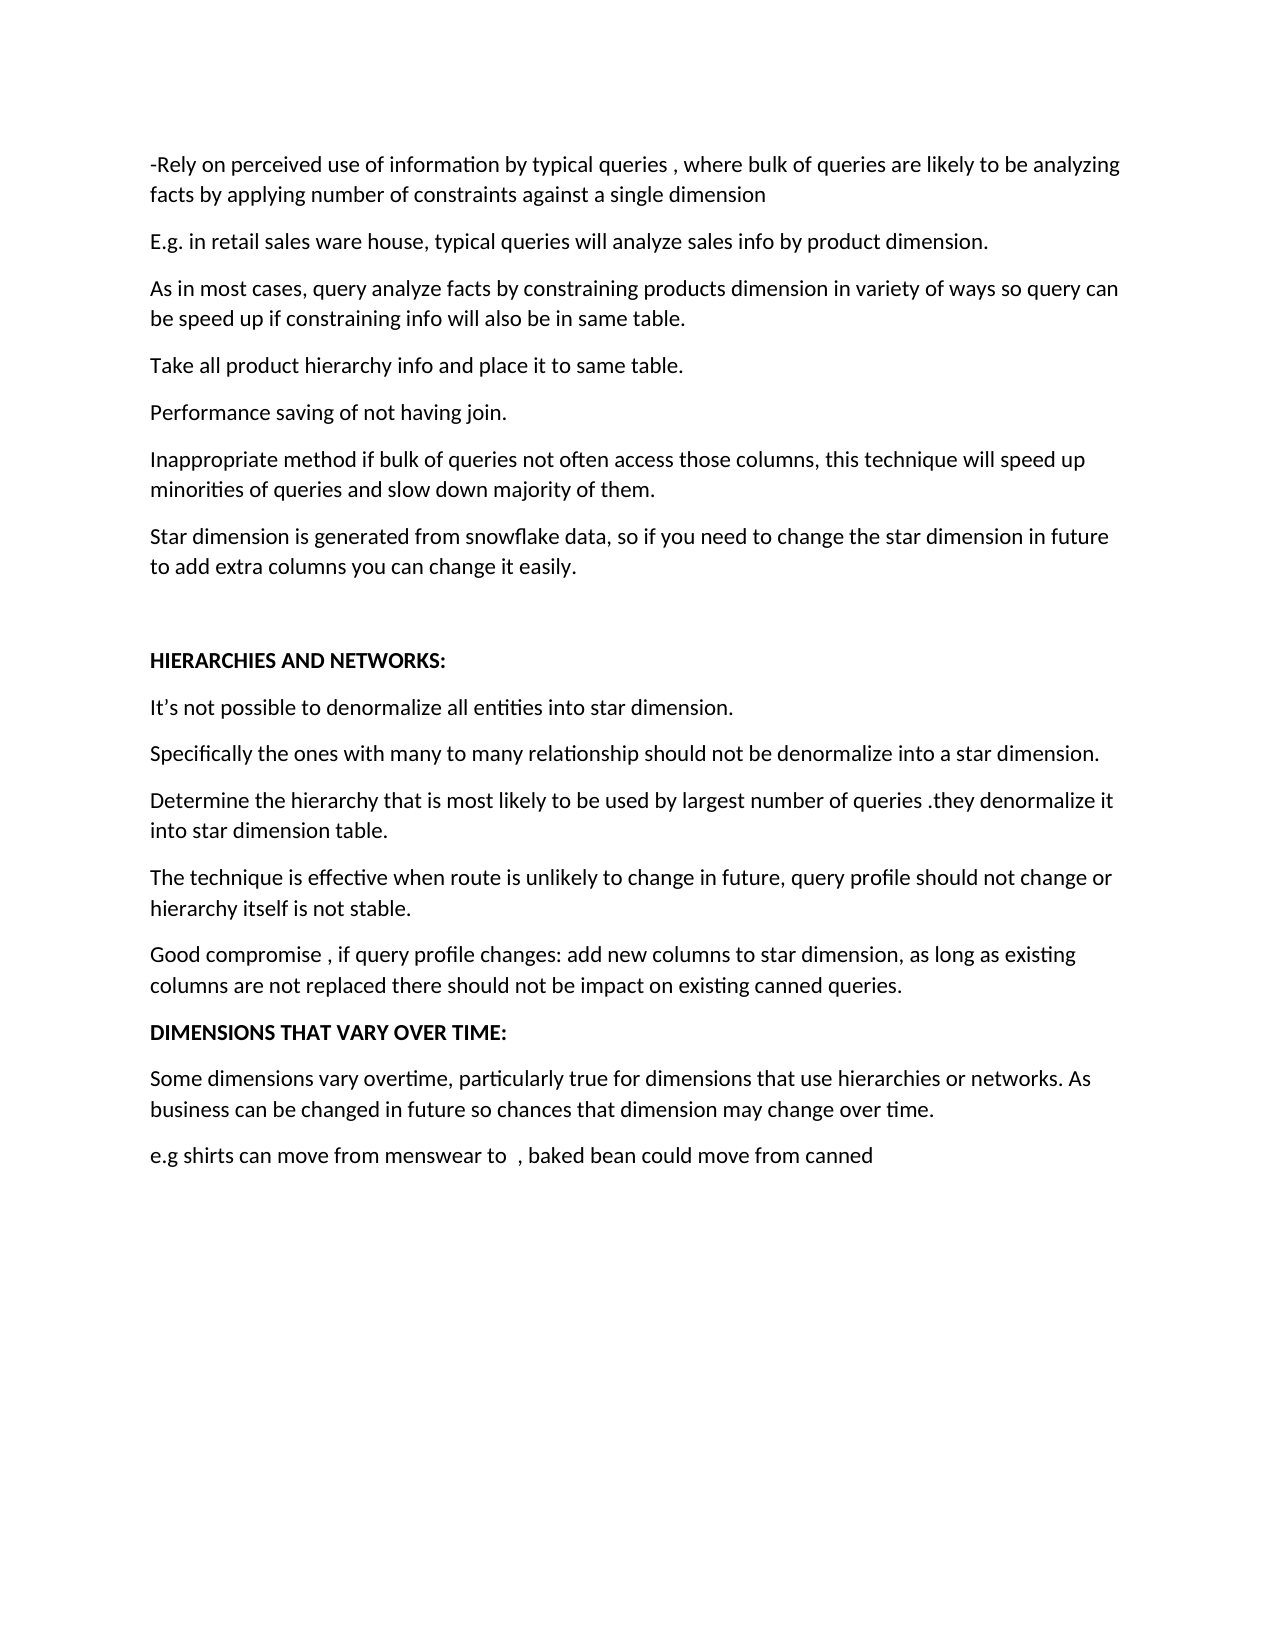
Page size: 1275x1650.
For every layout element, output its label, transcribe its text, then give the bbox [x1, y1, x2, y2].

text Performance saving of not having join. [150, 398, 1125, 426]
text HIERARCHIES AND NETWORKS: [150, 646, 1125, 674]
text Take all product hierarchy info and place it to same table. [150, 351, 1125, 379]
text As in most cases, query analyze facts by constraining products dimension in variety of ways so query can be speed up if constraining info will also be in same table. [150, 274, 1125, 332]
text Specifically the ones with many to many relationship should not be denormalize into a star dimension. [150, 739, 1125, 768]
text Some dimensions vary overtime, particularly true for dimensions that use hierarchies or networks. As business can be changed in future so chances that dimension may change over time. [150, 1064, 1125, 1123]
text e.g shirts can move from menswear to , baked bean could move from canned [150, 1142, 1125, 1170]
text -Rely on perceived use of information by typical queries , where bulk of queries are likely to be analyzing facts by applying number of constraints against a single dimension [150, 150, 1125, 208]
text Determine the hierarchy that is most likely to be used by largest number of queries .they denormalize it into star dimension table. [150, 786, 1125, 845]
text Good compromise , if query profile changes: add new columns to star dimension, as long as existing columns are not replaced there should not be impact on existing canned queries. [150, 941, 1125, 999]
text Inappropriate method if bulk of queries not often access those columns, this technique will speed up minorities of queries and slow down majority of them. [150, 445, 1125, 503]
text Star dimension is generated from snowflake data, so if you need to change the star dimension in future to add extra columns you can change it easily. [150, 522, 1125, 580]
text The technique is effective when route is unlikely to change in future, query profile should not change or hierarchy itself is not stable. [150, 863, 1125, 922]
text DIMENSIONS THAT VARY OVER TIME: [150, 1018, 1125, 1046]
text It’s not possible to denormalize all entities into star dimension. [150, 693, 1125, 721]
text E.g. in retail sales ware house, typical queries will analyze sales info by product dimension. [150, 227, 1125, 255]
